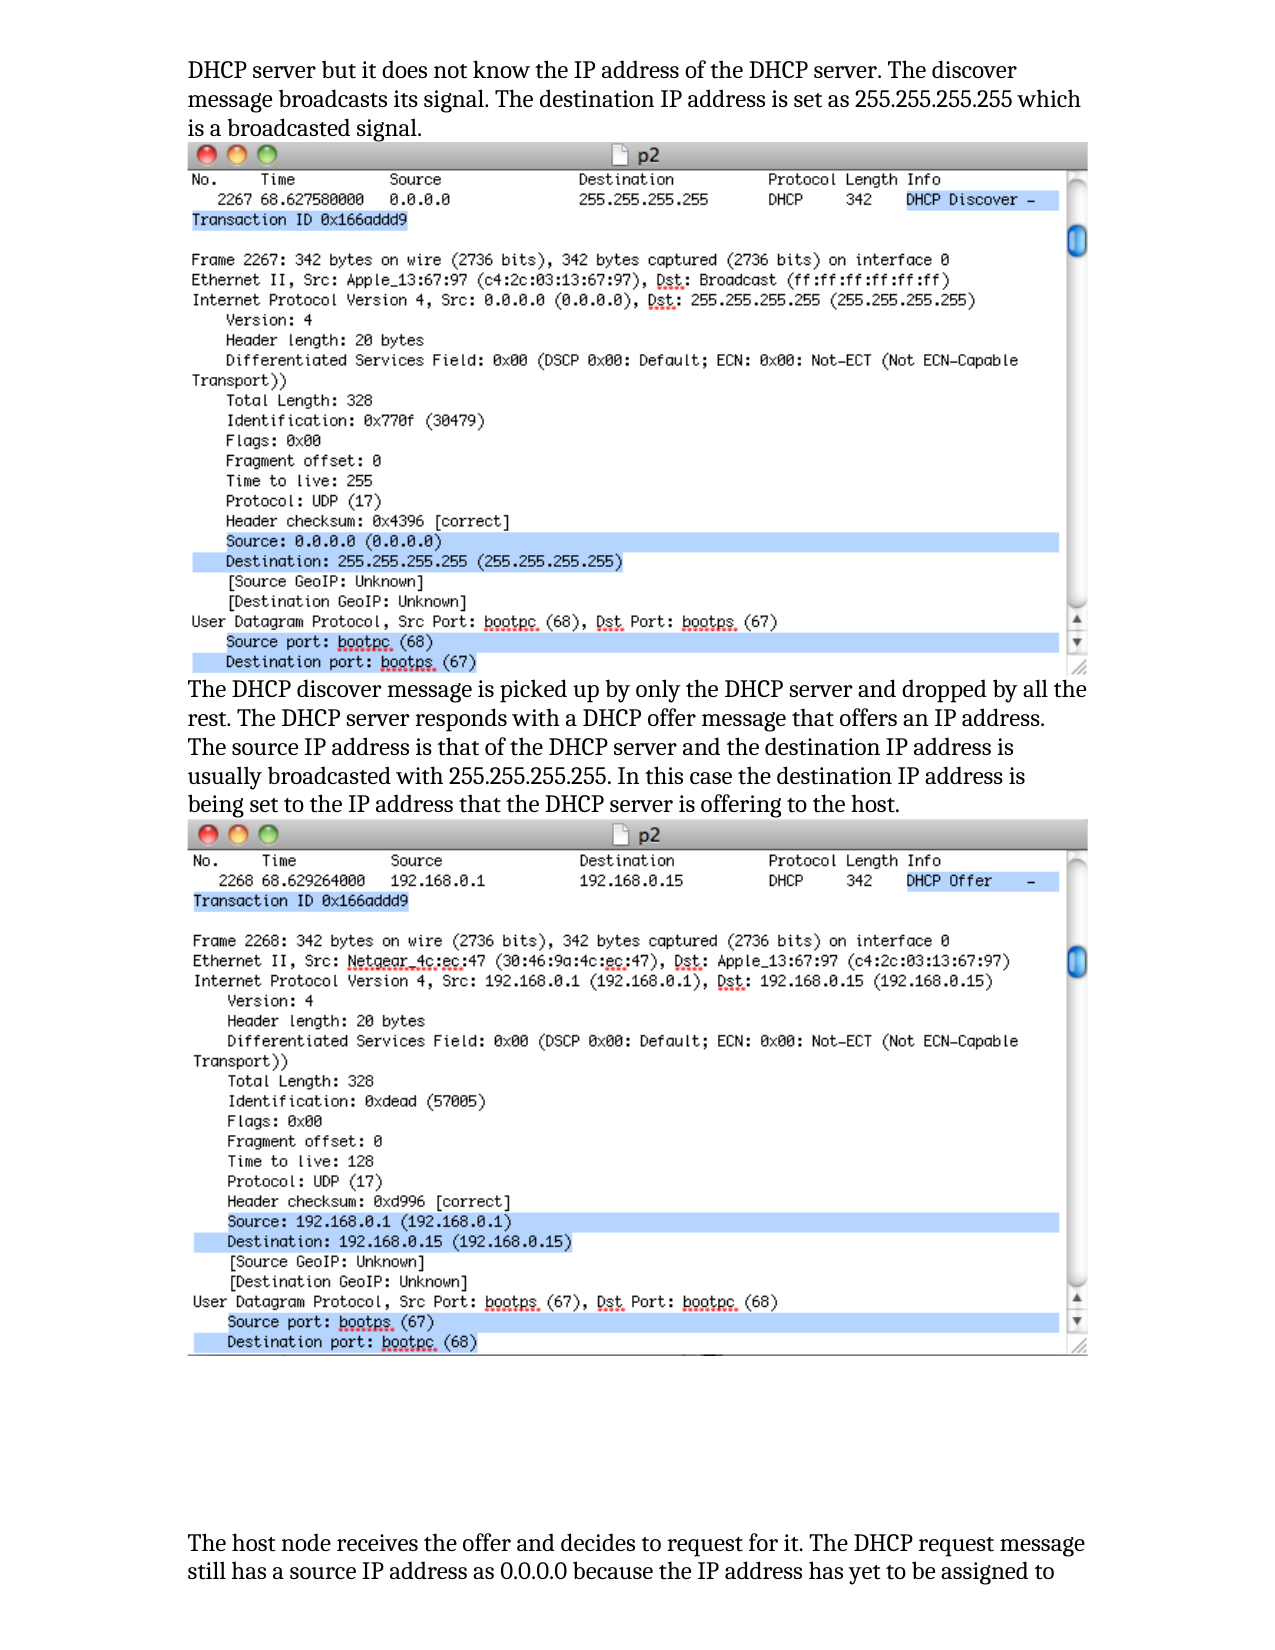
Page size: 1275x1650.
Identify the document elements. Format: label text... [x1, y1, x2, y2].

picture [187, 142, 1088, 676]
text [187, 1528, 1087, 1586]
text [187, 56, 1087, 142]
text The DHCP discover message is picked up by only the DHCP server and dropped by all the rest. The DHCP server responds with a DHCP offer message that offers an IP address. The source IP address is that of the DHCP server and the destination IP address is usually broadcasted with 255.255.255.255. In this case the destination IP address is being set to the IP address that the DHCP server is offering to the host. [187, 676, 1087, 819]
picture [187, 819, 1088, 1356]
